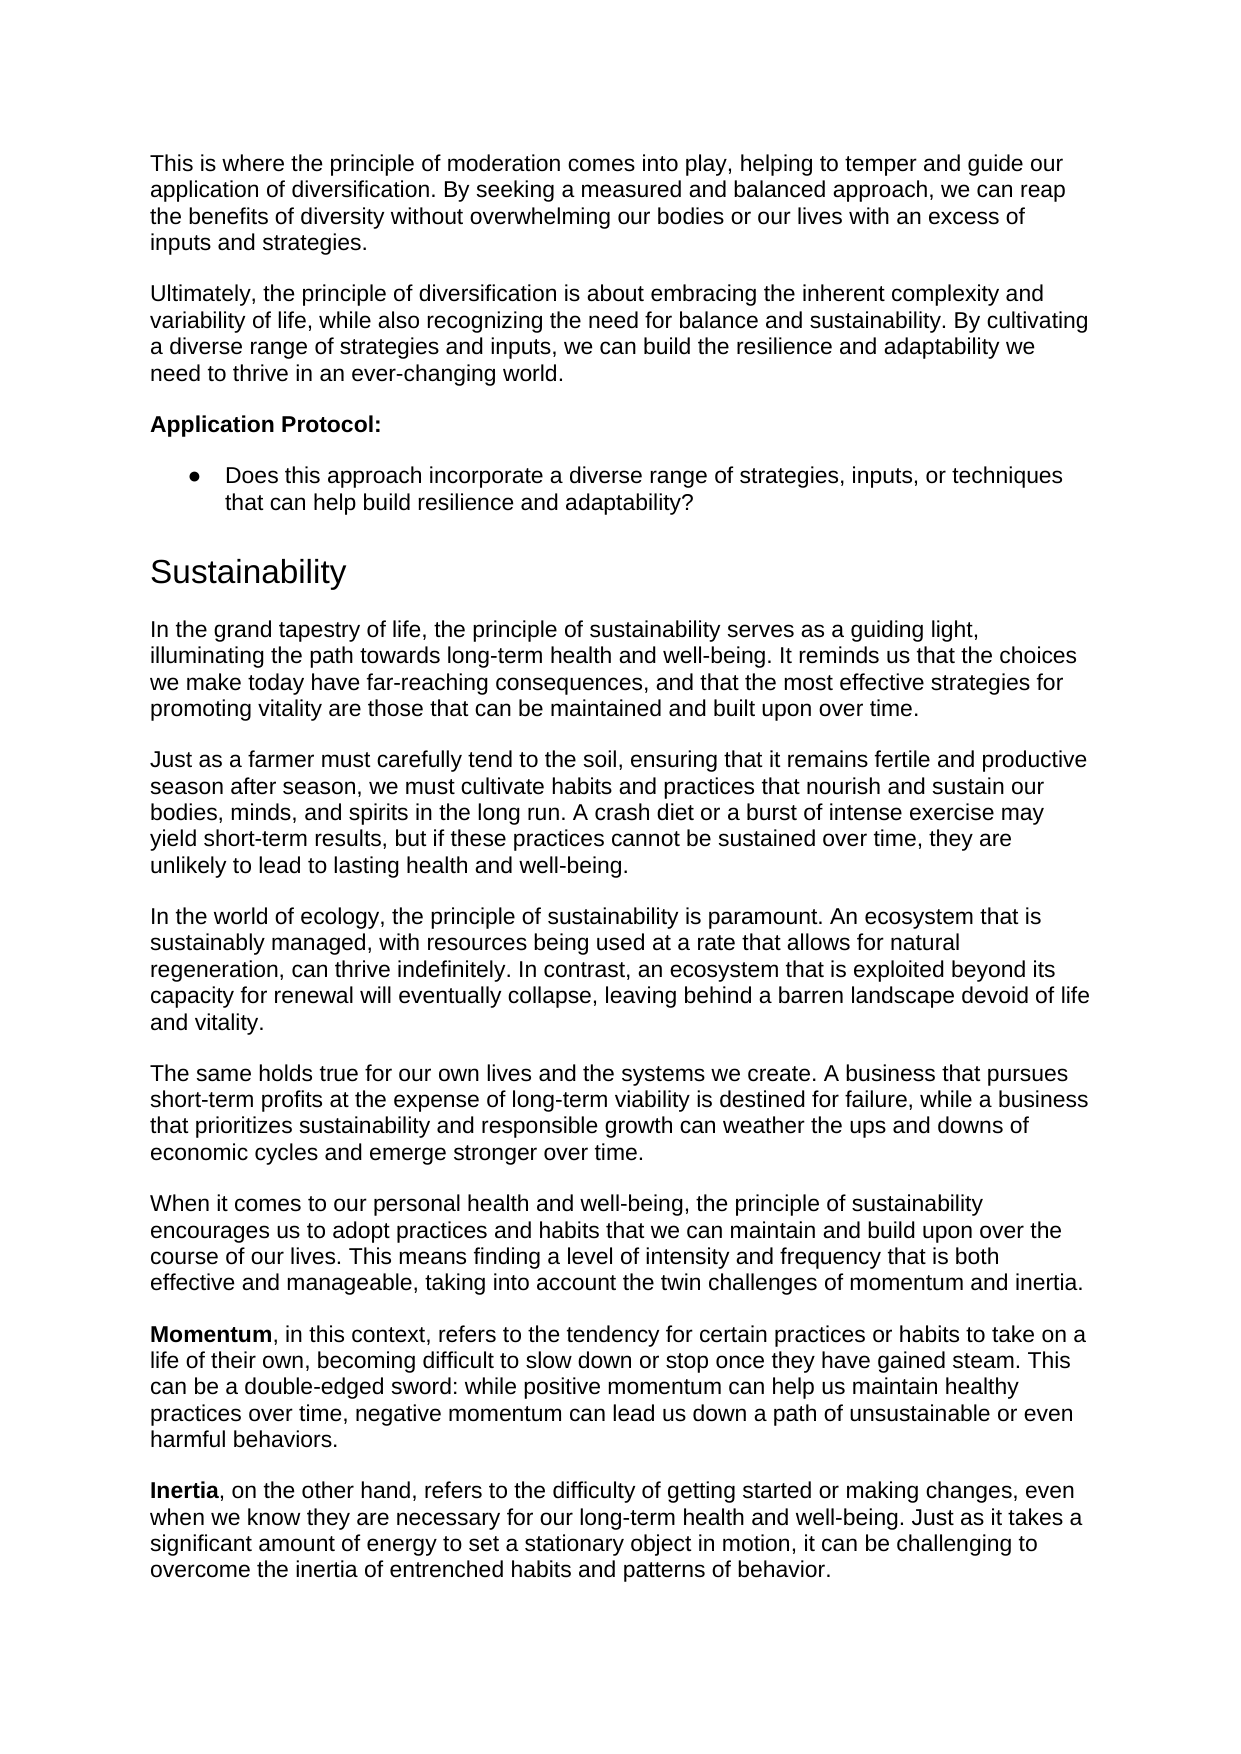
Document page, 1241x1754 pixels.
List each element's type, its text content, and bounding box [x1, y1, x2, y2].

text The same holds true for our own lives and the systems we create. A business that pursues short-term profits at the expense of long-term viability is destined for failure, while a business that prioritizes sustainability and responsible growth can weather the ups and downs of economic cycles and emerge stronger over time. [150, 1060, 1090, 1165]
text Inertia, on the other hand, refers to the difficulty of getting started or making changes, even when we know they are necessary for our long-term health and well-being. Just as it takes a significant amount of energy to set a stationary object in motion, it can be challenging to overcome the inertia of entrenched habits and patterns of behavior. [150, 1477, 1090, 1583]
text This is where the principle of moderation comes into play, helping to temper and guide our application of diversification. By seeking a measured and balanced approach, we can reap the benefits of diversity without overwhelming our bodies or our lives with an excess of inputs and strategies. [150, 150, 1090, 255]
text Application Protocol: [150, 411, 1090, 437]
text In the world of ecology, the principle of sustainability is paramount. An ecosystem that is sustainably managed, with resources being used at a rate that allows for natural regeneration, can thrive indefinitely. In contrast, an ecosystem that is exploited beyond its capacity for renewal will eventually collapse, leaving behind a barren landscape devoid of life and vitality. [150, 903, 1090, 1035]
text Ultimately, the principle of diversification is about embracing the inherent complexity and variability of life, while also recognizing the need for balance and sustainability. By cultivating a diverse range of strategies and inputs, we can build the resilience and adaptability we need to thrive in an ever-changing world. [150, 280, 1090, 386]
subtitle Sustainability [150, 552, 1090, 591]
text Just as a farmer must carefully tend to the soil, ensuring that it remains fertile and productive season after season, we must cultivate habits and practices that nourish and sustain our bodies, minds, and spirits in the long run. A crash diet or a burst of intense exercise may yield short-term results, but if these practices cannot be sustained over time, they are unlikely to lead to lasting health and well-being. [150, 746, 1090, 878]
text In the grand tapestry of life, the principle of sustainability serves as a guiding light, illuminating the path towards long-term health and well-being. It reminds us that the choices we make today have far-reaching consequences, and that the most effective strategies for promoting vitality are those that can be maintained and built upon over time. [150, 616, 1090, 721]
list Does this approach incorporate a diverse range of strategies, inputs, or techniques that can help build resilience and adaptability? [187, 462, 1090, 515]
text Momentum, in this context, refers to the tendency for certain practices or habits to take on a life of their own, becoming difficult to slow down or stop once they have gained steam. This can be a double-edged sword: while positive momentum can help us maintain healthy practices over time, negative momentum can lead us down a path of unsustainable or even harmful behaviors. [150, 1321, 1090, 1452]
text When it comes to our personal health and well-being, the principle of sustainability encourages us to adopt practices and habits that we can maintain and build upon over the course of our lives. This means finding a level of intensity and frequency that is both effective and manageable, taking into account the twin challenges of momentum and inertia. [150, 1190, 1090, 1296]
